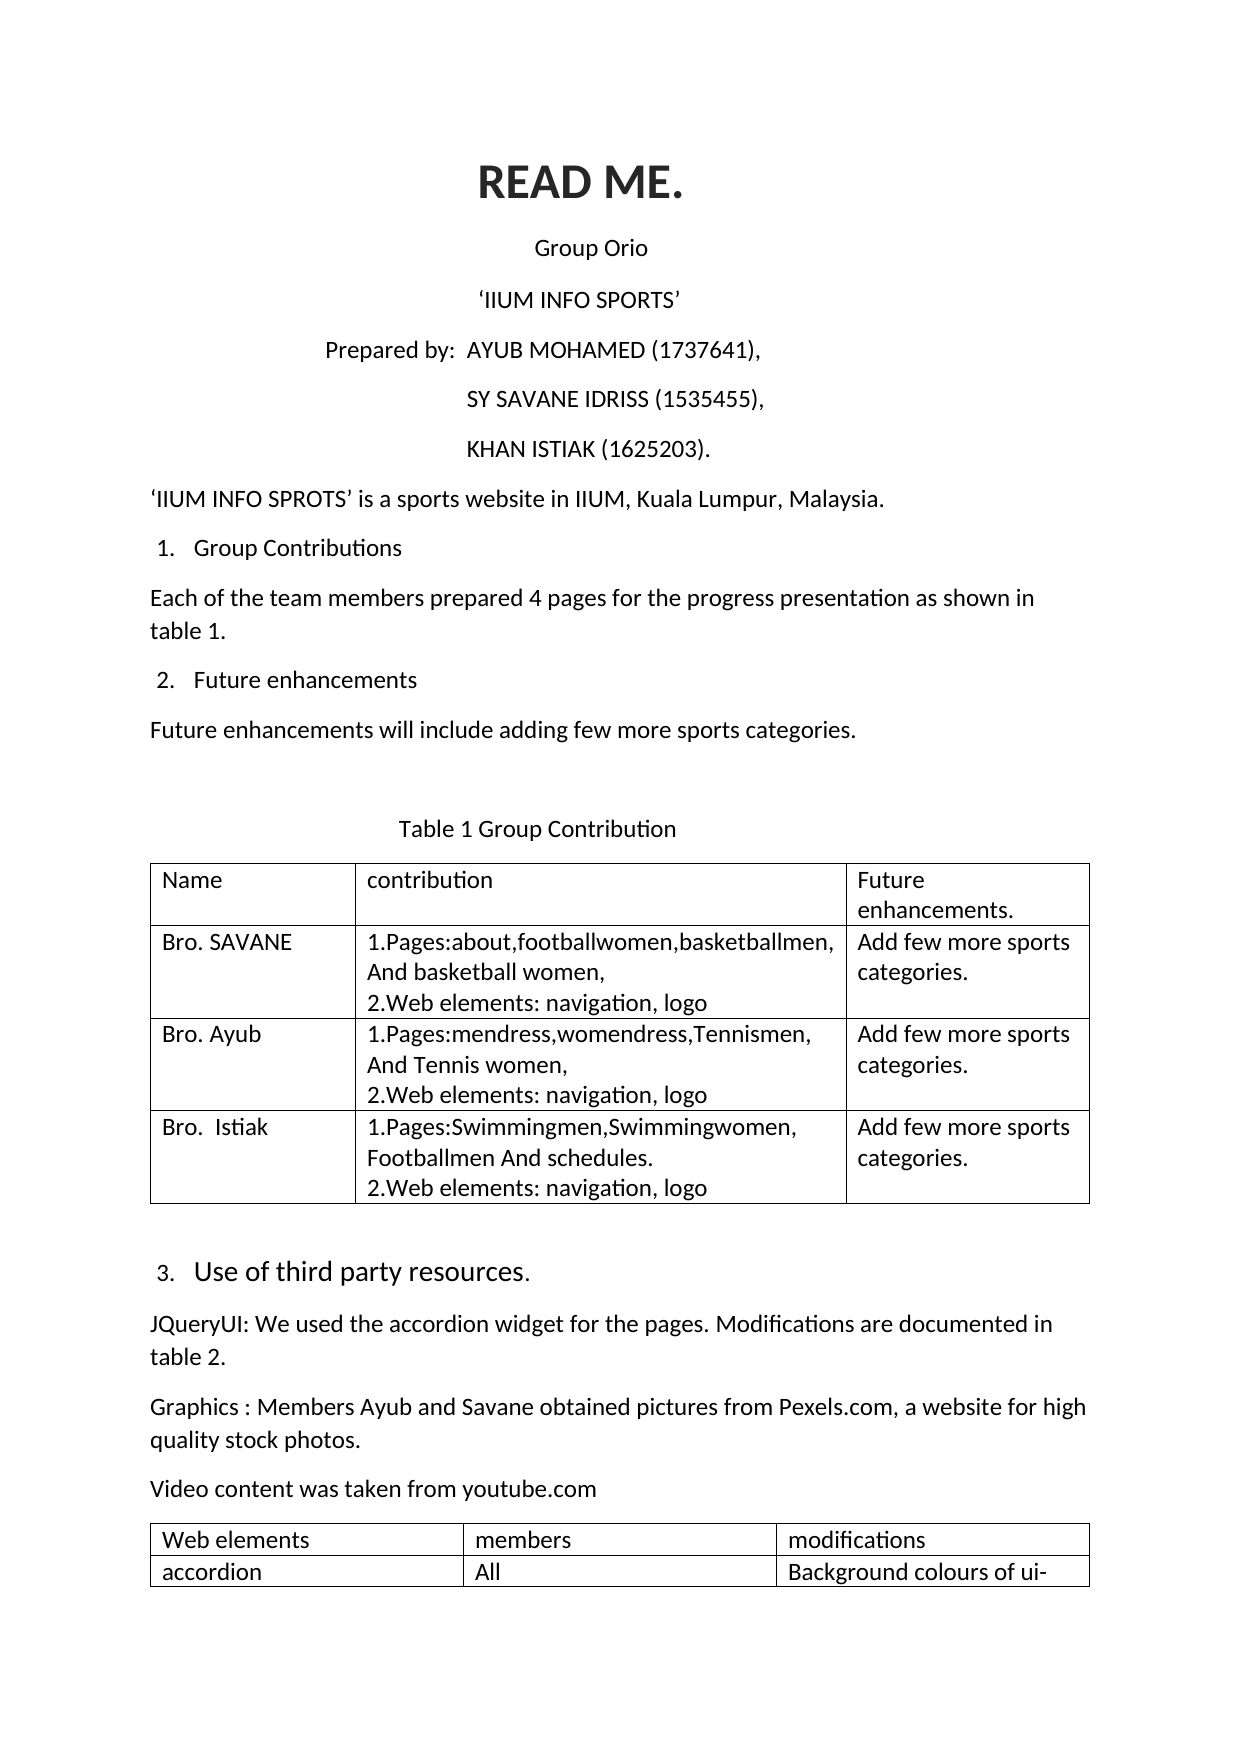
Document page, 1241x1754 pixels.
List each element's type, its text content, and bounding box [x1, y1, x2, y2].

text Group Orio [150, 232, 1090, 263]
list Use of third party resources. [156, 1253, 1090, 1289]
table_cell Add few more sports categories. [847, 1019, 1089, 1110]
table_header Future enhancements. [847, 864, 1089, 925]
text Video content was taken from youtube.com [150, 1473, 1090, 1504]
table_header Web elements [151, 1524, 463, 1554]
list Group Contributions [156, 532, 1090, 563]
table_cell Add few more sports categories. [847, 926, 1089, 1017]
table_cell All [464, 1556, 776, 1586]
text KHAN ISTIAK (1625203). [150, 433, 1090, 464]
table_header modifications [777, 1524, 1089, 1554]
text ‘IIUM INFO SPROTS’ is a sports website in IIUM, Kuala Lumpur, Malaysia. [150, 483, 1090, 513]
text READ ME. [150, 150, 1090, 211]
table_cell Add few more sports categories. [847, 1111, 1089, 1203]
table_cell 1.Pages:about,footballwomen,basketballmen, And basketball women, 2.Web elements: navigation, logo [356, 926, 846, 1017]
table_cell 1.Pages:mendress,womendress,Tennismen, And Tennis women, 2.Web elements: navigation, logo [356, 1019, 846, 1110]
text Each of the team members prepared 4 pages for the progress presentation as shown in table 1. [150, 582, 1090, 645]
table_cell Bro. Istiak [151, 1111, 355, 1203]
text Prepared by: AYUB MOHAMED (1737641), [150, 334, 1090, 364]
table_cell accordion [151, 1556, 463, 1586]
table_cell Bro. Ayub [151, 1019, 355, 1110]
text ‘IIUM INFO SPORTS’ [150, 284, 1090, 315]
text JQueryUI: We used the accordion widget for the pages. Modifications are documented in table 2. [150, 1308, 1090, 1372]
table_cell 1.Pages:Swimmingmen,Swimmingwomen, Footballmen And schedules. 2.Web elements: navigation, logo [356, 1111, 846, 1203]
text SY SAVANE IDRISS (1535455), [150, 384, 1090, 414]
text Future enhancements will include adding few more sports categories. [150, 714, 1090, 744]
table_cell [777, 1556, 1089, 1586]
table_cell Bro. SAVANE [151, 926, 355, 1017]
table_header members [464, 1524, 776, 1554]
text Table 1 Group Contribution [150, 813, 1090, 844]
list Future enhancements [156, 664, 1090, 695]
text Graphics : Members Ayub and Savane obtained pictures from Pexels.com, a website for high quality stock photos. [150, 1391, 1090, 1454]
table_header Name [151, 864, 355, 925]
table_header contribution [356, 864, 846, 925]
